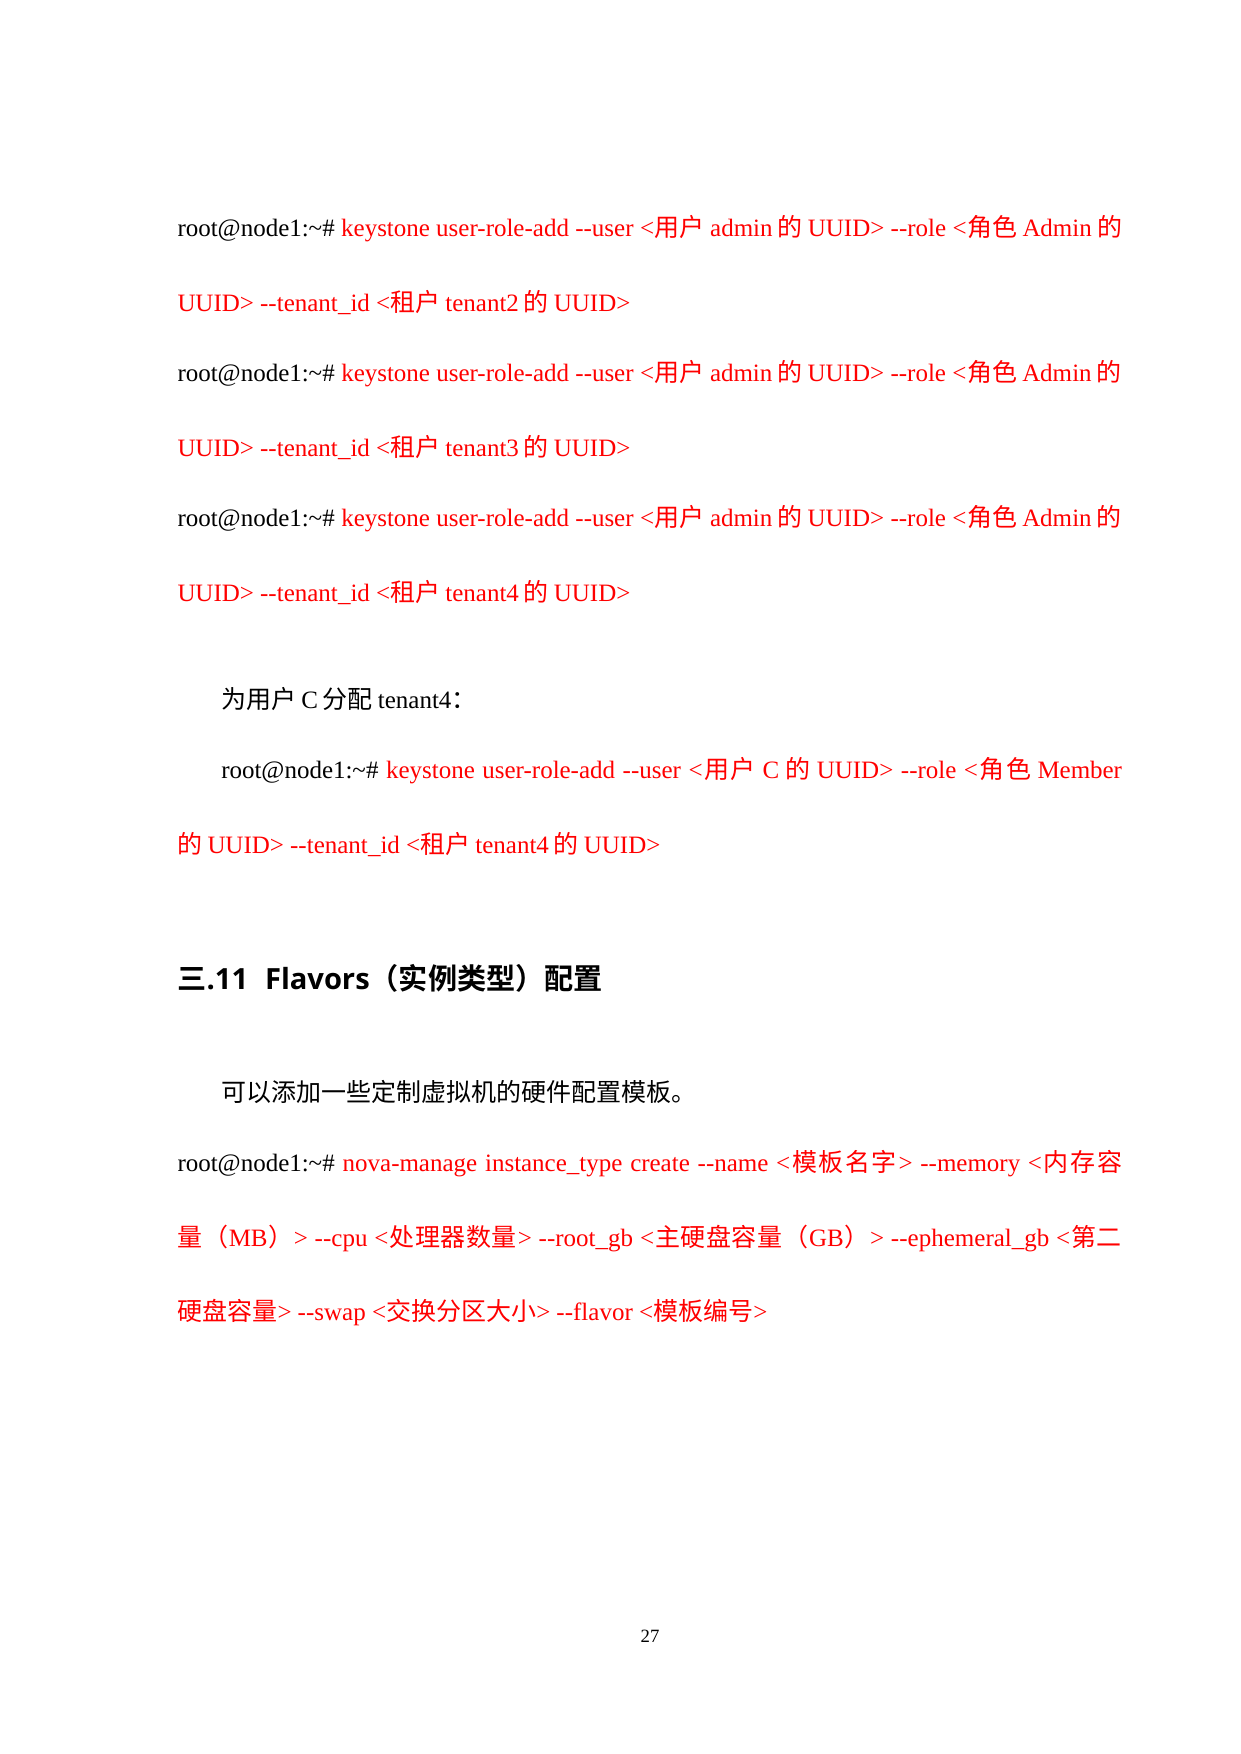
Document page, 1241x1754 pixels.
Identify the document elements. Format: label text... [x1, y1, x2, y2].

subtitle Flavors（实例类型）配置 [177, 944, 1122, 1009]
text 可以添加一些定制虚拟机的硬件配置模板。 [177, 1058, 1122, 1123]
text root@node1:~# keystone user-role-add --user <用户admin的UUID> --role <角色Admin的UUID> --tenant_id <租户tenant4的UUID> [177, 483, 1122, 623]
text root@node1:~# keystone user-role-add --user <用户admin的UUID> --role <角色Admin的UUID> --tenant_id <租户tenant3的UUID> [177, 338, 1122, 478]
text root@node1:~# keystone user-role-add --user <用户C的UUID> --role <角色Member的UUID> --tenant_id <租户tenant4的UUID> [177, 735, 1122, 875]
text 为用户C分配tenant4： [177, 665, 1122, 730]
text root@node1:~# keystone user-role-add --user <用户admin的UUID> --role <角色Admin的UUID> --tenant_id <租户tenant2的UUID> [177, 193, 1122, 333]
text root@node1:~# nova-manage instance_type create --name <模板名字> --memory <内存容量（MB）> --cpu <处理器数量> --root_gb <主硬盘容量（GB）> --ephemeral_gb <第二硬盘容量> --swap <交换分区大小> --flavor <模板编号> [177, 1128, 1122, 1342]
